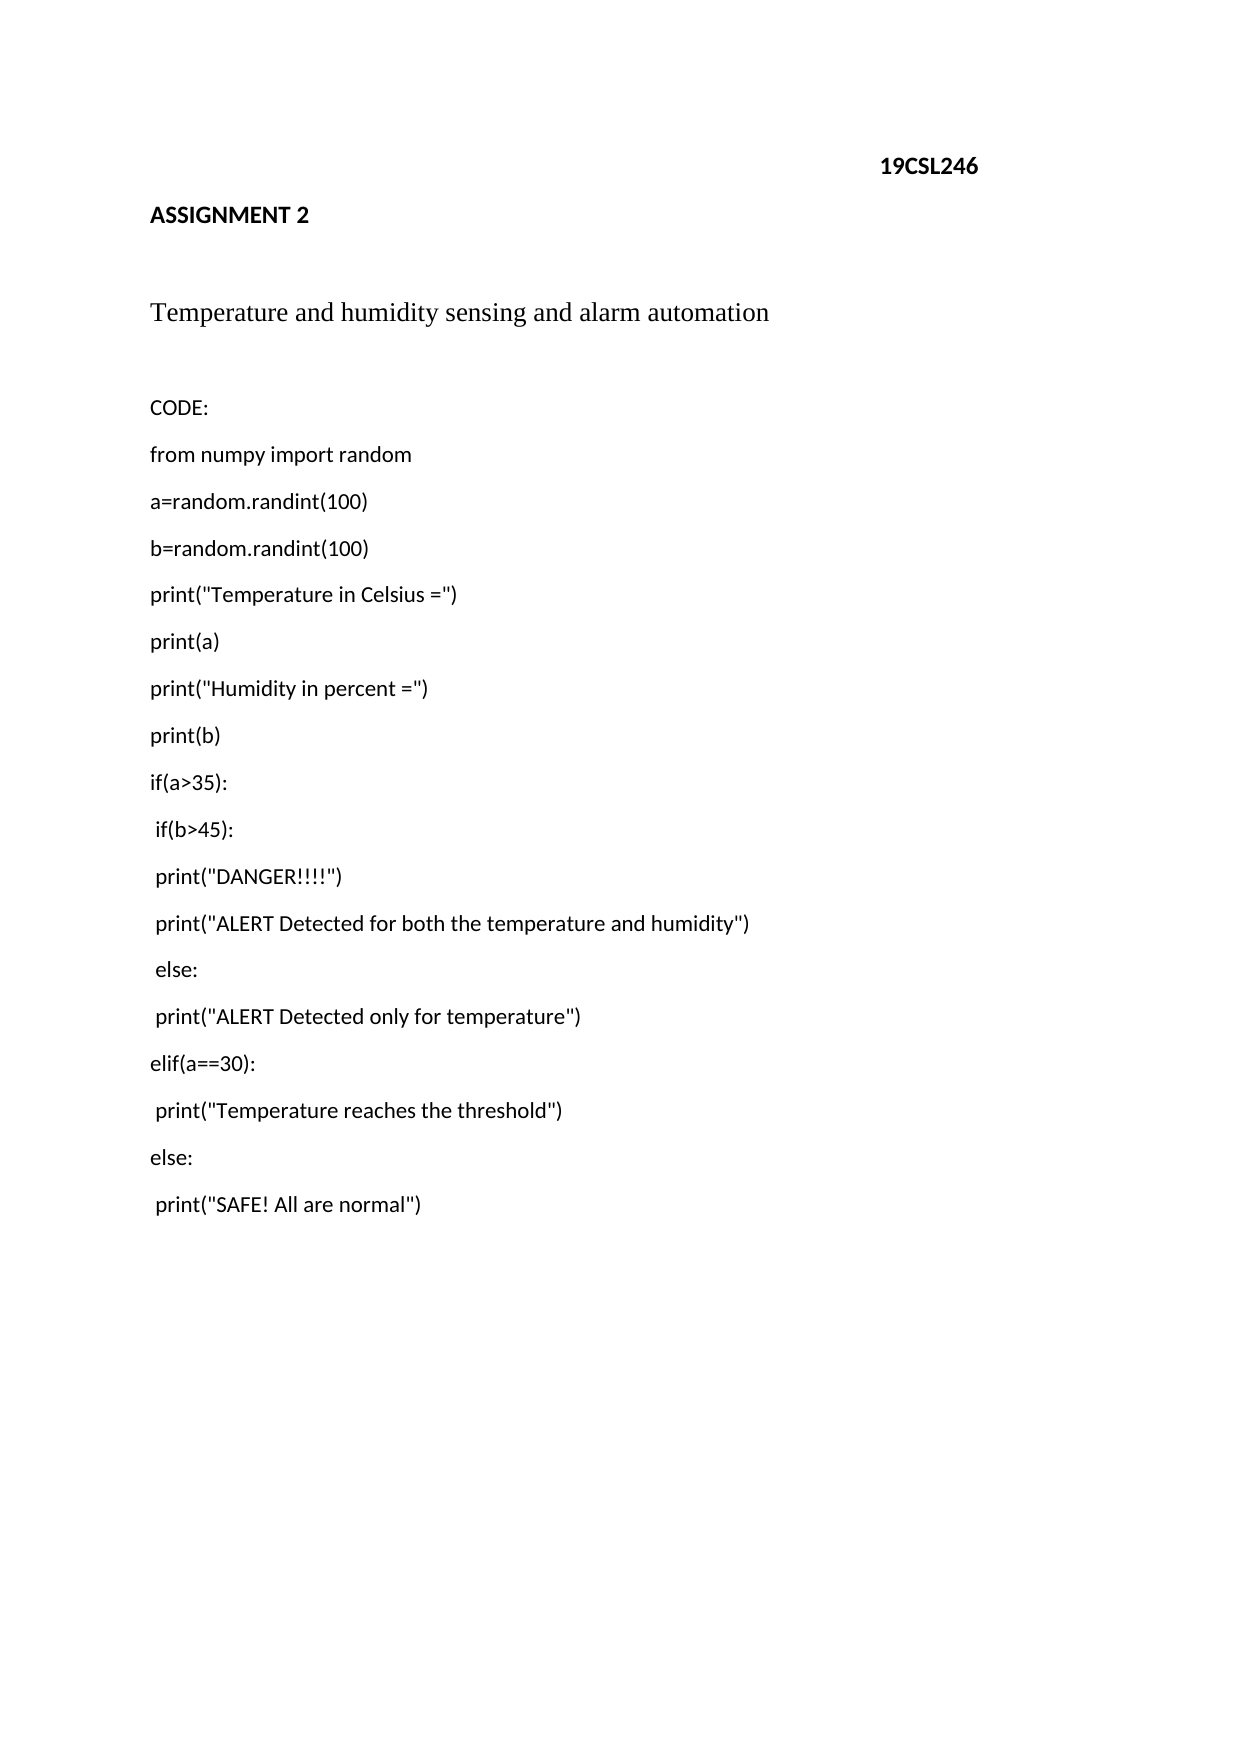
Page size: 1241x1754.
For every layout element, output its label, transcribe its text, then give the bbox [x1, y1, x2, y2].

text if(a>35): [150, 768, 1090, 796]
text elif(a==30): [150, 1049, 1090, 1077]
text else: [150, 956, 1090, 984]
text print("ALERT Detected for both the temperature and humidity") [150, 909, 1090, 937]
text print("DANGER!!!!") [150, 862, 1090, 890]
text print(a) [150, 627, 1090, 656]
text 19CSL246 [150, 150, 1090, 181]
text b=random.randint(100) [150, 534, 1090, 562]
text print("SAFE! All are normal") [150, 1190, 1090, 1218]
text CODE: [150, 393, 1090, 421]
text print(b) [150, 721, 1090, 749]
text if(b>45): [150, 815, 1090, 843]
text from numpy import random [150, 440, 1090, 468]
text Temperature and humidity sensing and alarm automation [150, 296, 1090, 327]
text print("ALERT Detected only for temperature") [150, 1002, 1090, 1031]
text else: [150, 1143, 1090, 1171]
text print("Humidity in percent =") [150, 674, 1090, 702]
text a=random.randint(100) [150, 487, 1090, 515]
text print("Temperature reaches the threshold") [150, 1096, 1090, 1124]
text ASSIGNMENT 2 [150, 199, 1090, 230]
text print("Temperature in Celsius =") [150, 581, 1090, 609]
